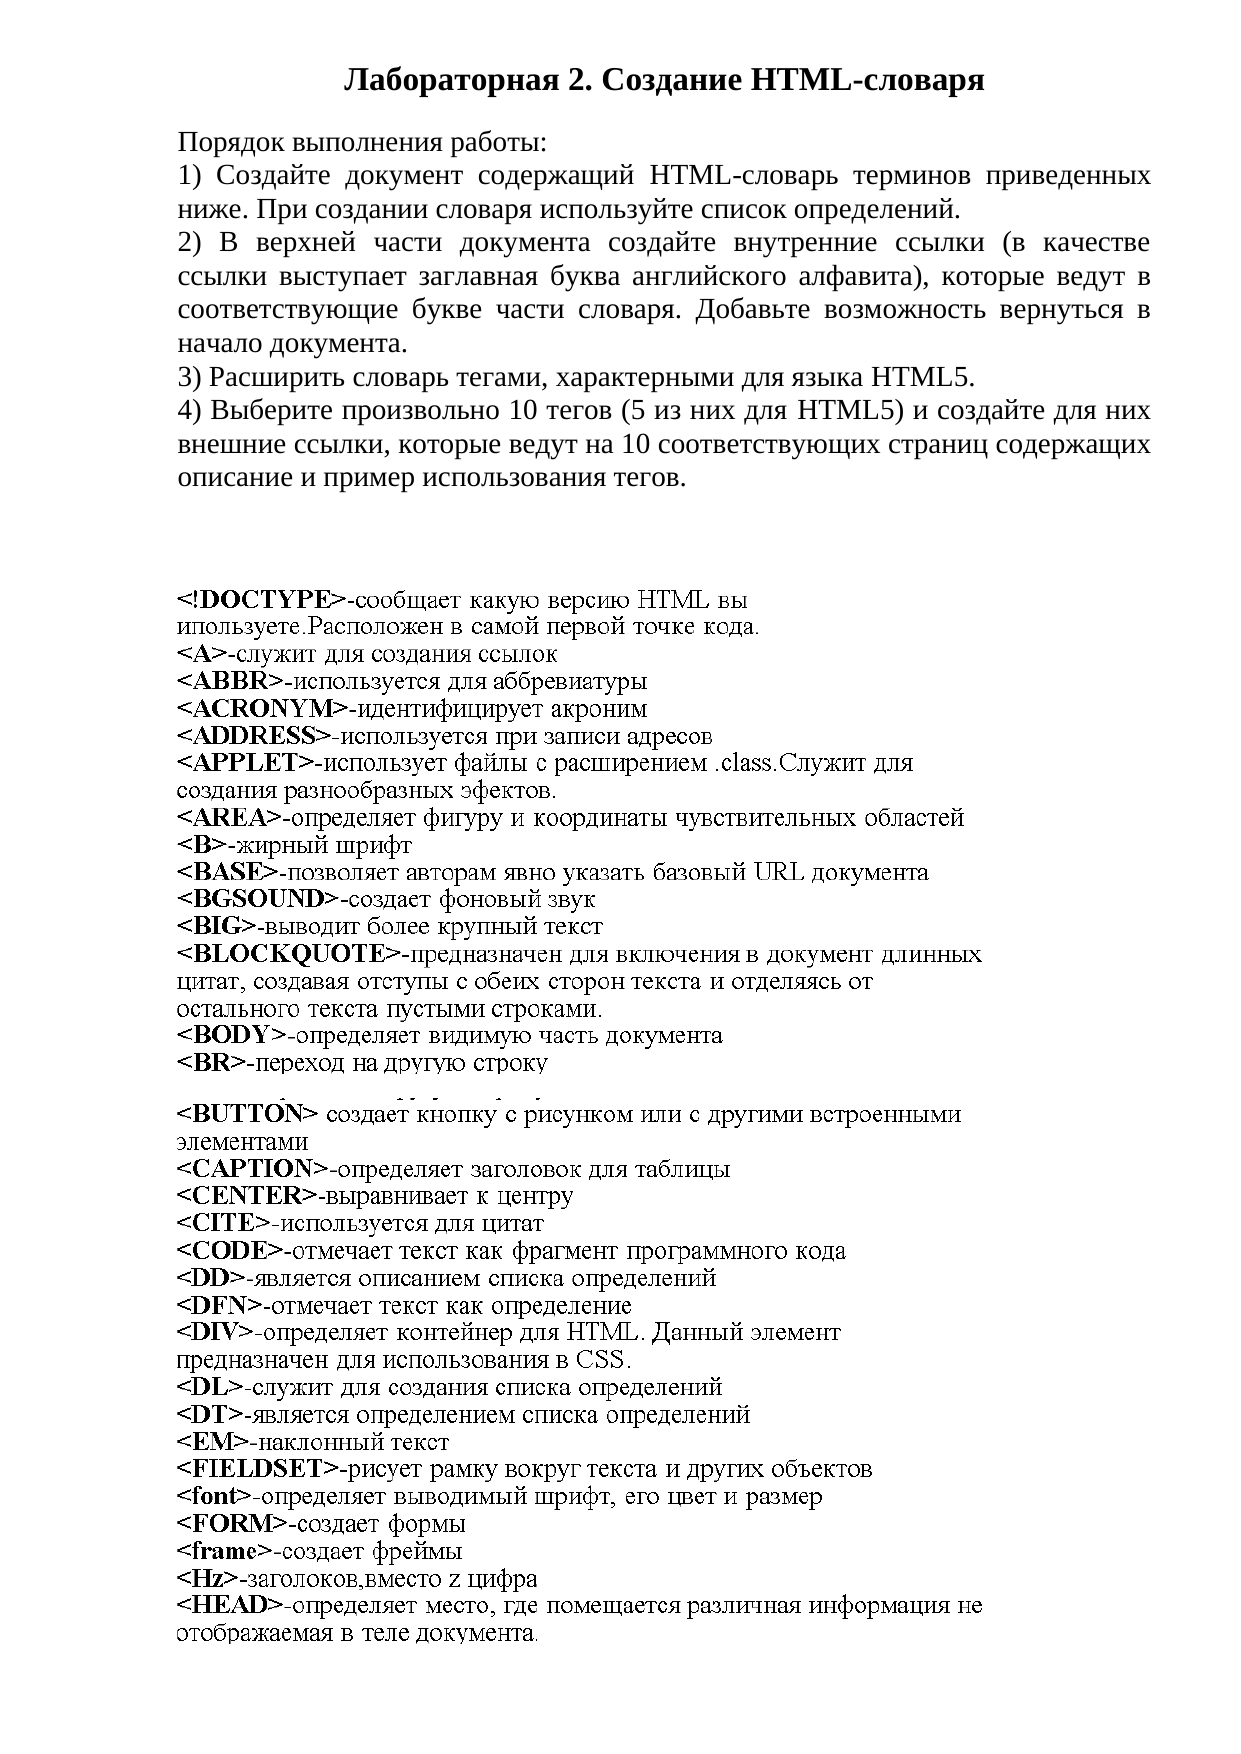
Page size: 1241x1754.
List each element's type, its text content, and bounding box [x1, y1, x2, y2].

text Порядок выполнения работы: [177, 124, 1152, 157]
text 1) Создайте документ содержащий HTML-словарь терминов приведенных ниже. При создании словаря используйте список определений. [177, 157, 1152, 224]
picture [177, 579, 986, 1074]
text Лабораторная 2. Создание HTML-словаря [177, 59, 1152, 97]
text 4) Выберите произвольно 10 тегов (5 из них для HTML5) и создайте для них внешние ссылки, которые ведут на 10 соответствующих страниц содержащих описание и пример использования тегов. [177, 392, 1152, 493]
text 2) В верхней части документа создайте внутренние ссылки (в качестве ссылки выступает заглавная буква английского алфавита), которые ведут в соответствующие букве части словаря. Добавьте возможность вернуться в начало документа. [177, 224, 1152, 359]
picture [177, 1098, 986, 1644]
text 3) Расширить словарь тегами, характерными для языка HTML5. [177, 359, 1152, 392]
